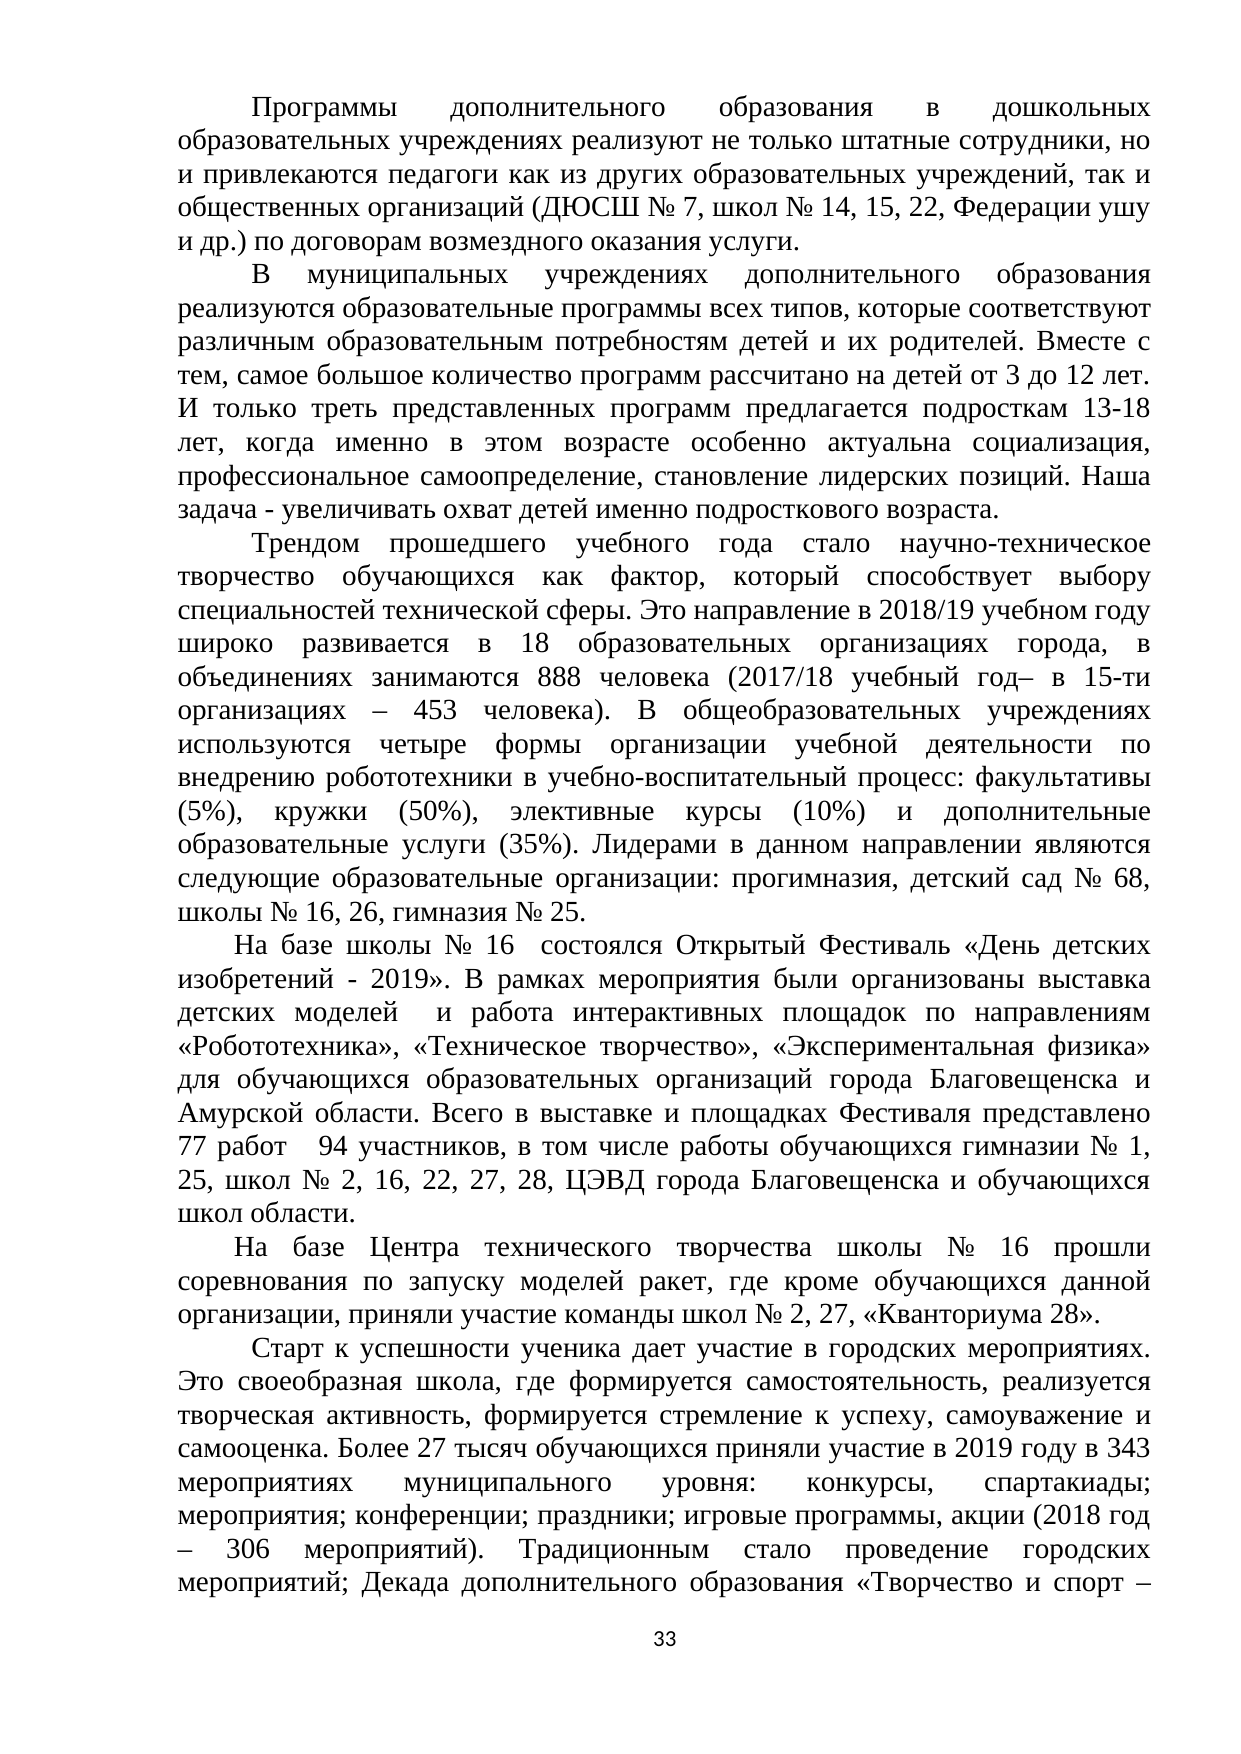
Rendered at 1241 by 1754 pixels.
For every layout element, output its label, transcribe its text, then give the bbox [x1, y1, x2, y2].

text На базе школы № 16 состоялся Открытый Фестиваль «День детских изобретений - 2019». В рамках мероприятия были организованы выставка детских моделей и работа интерактивных площадок по направлениям «Робототехника», «Техническое творчество», «Экспериментальная физика» для обучающихся образовательных организаций города Благовещенска и Амурской области. Всего в выставке и площадках Фестиваля представлено 77 работ 94 участников, в том числе работы обучающихся гимназии № 1, 25, школ № 2, 16, 22, 27, 28, ЦЭВД города Благовещенска и обучающихся школ области. [177, 927, 1152, 1229]
text На базе Центра технического творчества школы № 16 прошли соревнования по запуску моделей ракет, где кроме обучающихся данной организации, приняли участие команды школ № 2, 27, «Кванториума 28». [177, 1229, 1152, 1330]
text Трендом прошедшего учебного года стало научно-техническое творчество обучающихся как фактор, который способствует выбору специальностей технической сферы. Это направление в 2018/19 учебном году широко развивается в 18 образовательных организациях города, в объединениях занимаются 888 человека (2017/18 учебный год– в 15-ти организациях – 453 человека). В общеобразовательных учреждениях используются четыре формы организации учебной деятельности по внедрению робототехники в учебно-воспитательный процесс: факультативы (5%), кружки (50%), элективные курсы (10%) и дополнительные образовательные услуги (35%). Лидерами в данном направлении являются следующие образовательные организации: прогимназия, детский сад № 68, школы № 16, 26, гимназия № 25. [177, 525, 1152, 927]
text В муниципальных учреждениях дополнительного образования реализуются образовательные программы всех типов, которые соответствуют различным образовательным потребностям детей и их родителей. Вместе с тем, самое большое количество программ рассчитано на детей от 3 до 12 лет. И только треть представленных программ предлагается подросткам 13-18 лет, когда именно в этом возрасте особенно актуальна социализация, профессиональное самоопределение, становление лидерских позиций. Наша задача - увеличивать охват детей именно подросткового возраста. [177, 256, 1152, 525]
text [177, 1330, 1152, 1598]
text Программы дополнительного образования в дошкольных образовательных учреждениях реализуют не только штатные сотрудники, но и привлекаются педагоги как из других образовательных учреждений, так и общественных организаций (ДЮСШ № 7, школ № 14, 15, 22, Федерации ушу и др.) по договорам возмездного оказания услуги. [177, 89, 1152, 256]
